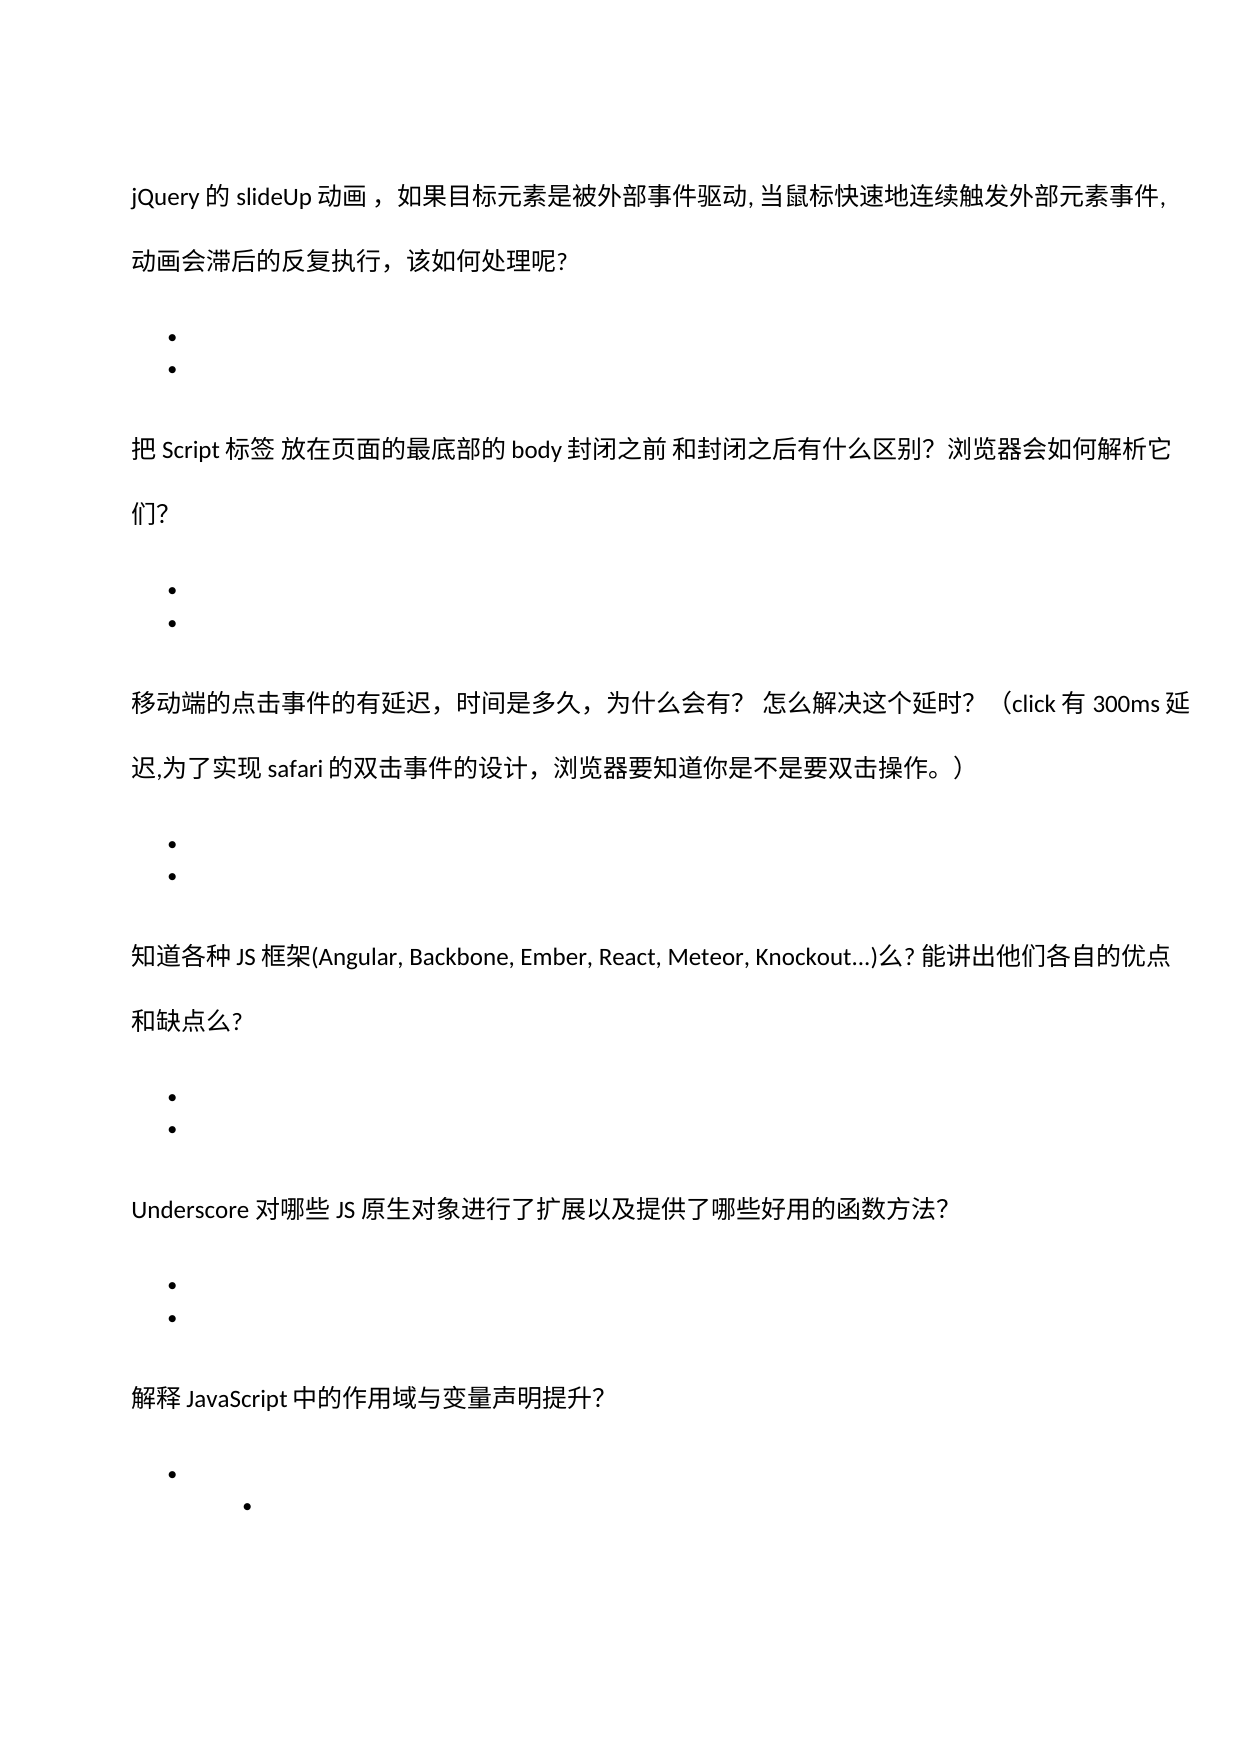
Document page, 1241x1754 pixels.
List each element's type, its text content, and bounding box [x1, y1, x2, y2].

text 把 Script 标签 放在页面的最底部的body封闭之前 和封闭之后有什么区别？浏览器会如何解析它们？ [131, 415, 1194, 545]
text jQuery 的 slideUp动画 ，如果目标元素是被外部事件驱动, 当鼠标快速地连续触发外部元素事件, 动画会滞后的反复执行，该如何处理呢? [131, 162, 1194, 292]
text 知道各种JS框架(Angular, Backbone, Ember, React, Meteor, Knockout...)么? 能讲出他们各自的优点和缺点么? [131, 922, 1194, 1052]
text 解释JavaScript中的作用域与变量声明提升？ [131, 1364, 1194, 1429]
text Underscore 对哪些 JS 原生对象进行了扩展以及提供了哪些好用的函数方法？ [131, 1175, 1194, 1240]
text 移动端的点击事件的有延迟，时间是多久，为什么会有？ 怎么解决这个延时？（click 有 300ms 延迟,为了实现safari的双击事件的设计，浏览器要知道你是不是要双击操作。） [131, 669, 1194, 799]
